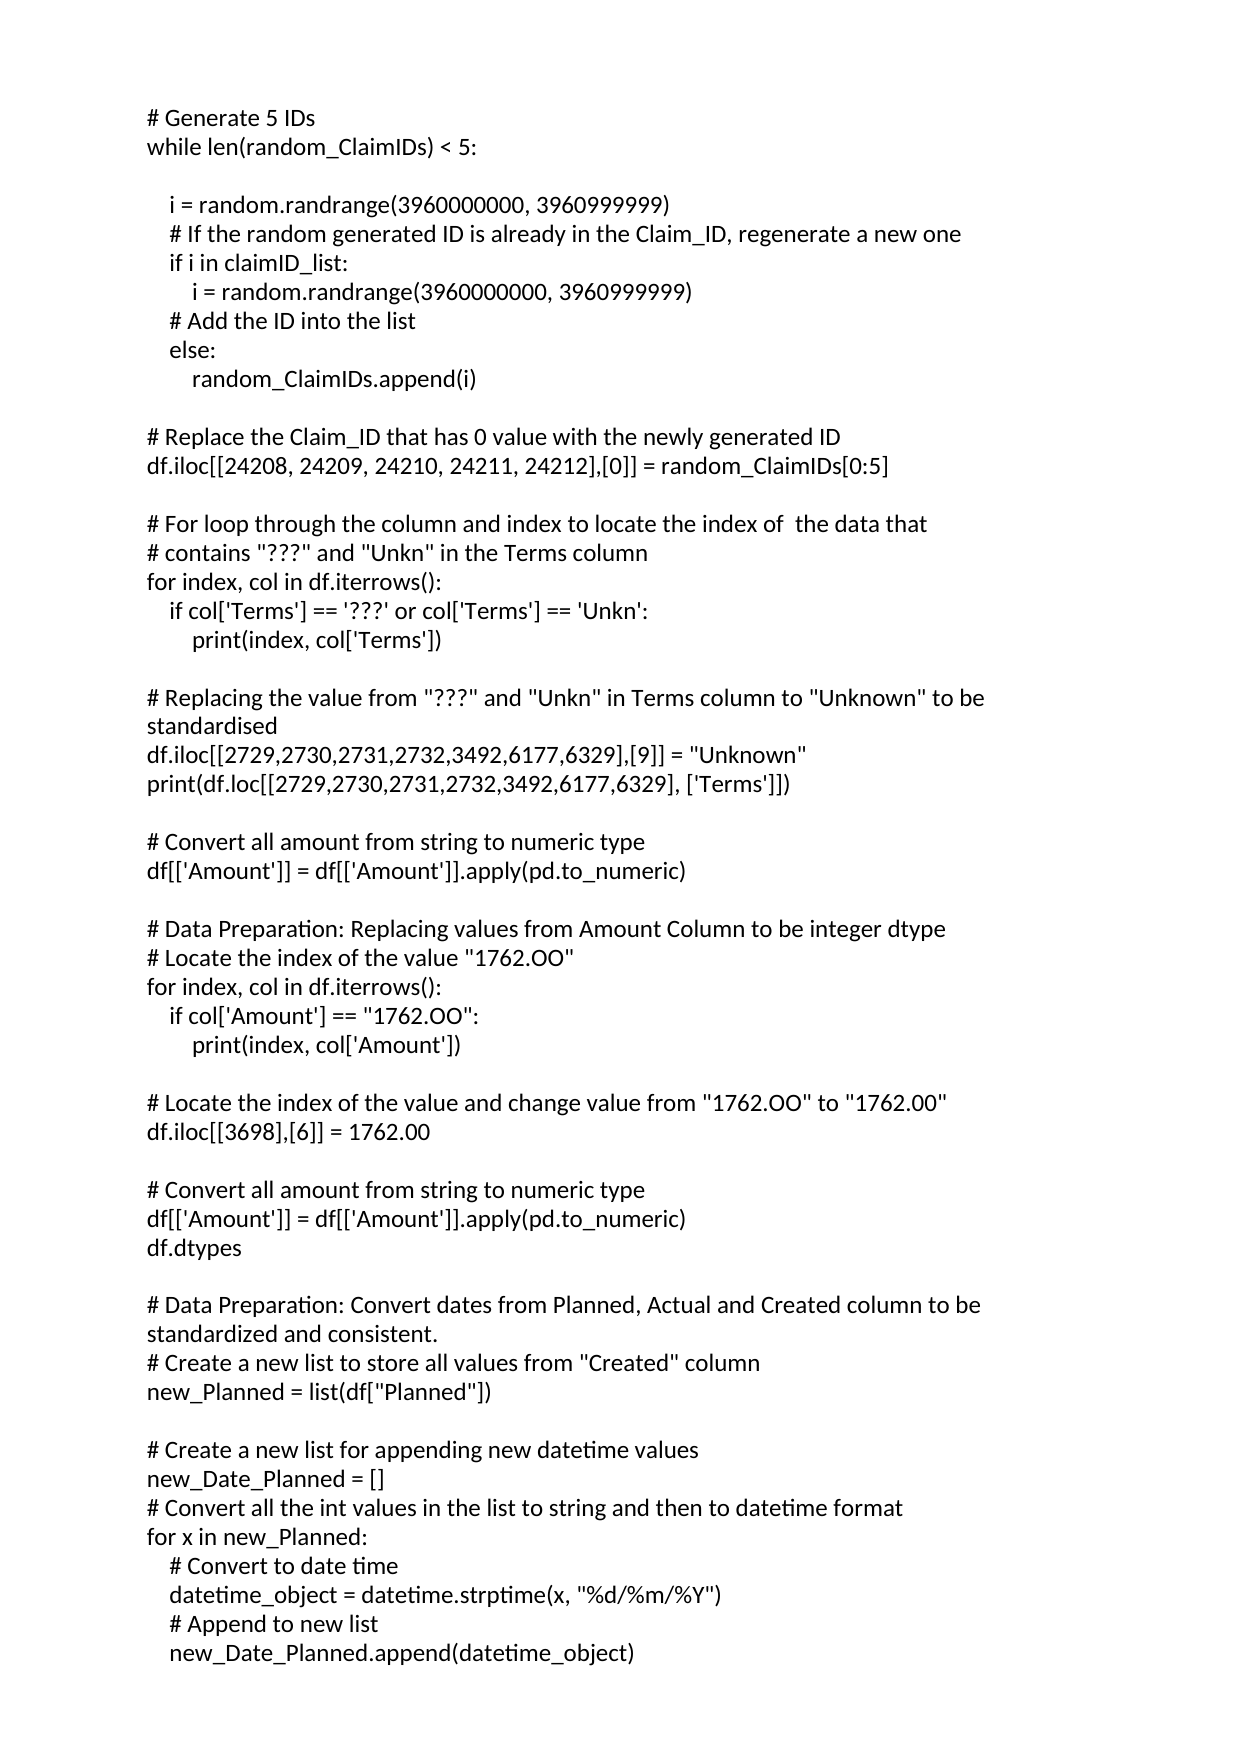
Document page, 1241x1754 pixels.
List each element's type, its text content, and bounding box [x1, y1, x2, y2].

text while len(random_ClaimIDs) < 5: [147, 133, 1094, 162]
text # Convert all the int values in the list to string and then to datetime format [147, 1493, 1094, 1522]
text i = random.randrange(3960000000, 3960999999) [147, 278, 1094, 306]
text # Data Preparation: Convert dates from Planned, Actual and Created column to be standardized and consistent. [147, 1291, 1094, 1348]
text # Replace the Claim_ID that has 0 value with the newly generated ID [147, 422, 1094, 451]
text # For loop through the column and index to locate the index of the data that [147, 509, 1094, 538]
text datetime_object = datetime.strptime(x, "%d/%m/%Y") [147, 1580, 1094, 1609]
text if col['Terms'] == '???' or col['Terms'] == 'Unkn': [147, 596, 1094, 625]
text df.iloc[[2729,2730,2731,2732,3492,6177,6329],[9]] = "Unknown" [147, 741, 1094, 769]
text print(index, col['Amount']) [147, 1030, 1094, 1059]
text df[['Amount']] = df[['Amount']].apply(pd.to_numeric) [147, 857, 1094, 885]
text random_ClaimIDs.append(i) [147, 364, 1094, 393]
text # Locate the index of the value and change value from "1762.OO" to "1762.00" [147, 1088, 1094, 1117]
text for index, col in df.iterrows(): [147, 972, 1094, 1001]
text # If the random generated ID is already in the Claim_ID, regenerate a new one [147, 220, 1094, 248]
text if i in claimID_list: [147, 249, 1094, 277]
text for x in new_Planned: [147, 1522, 1094, 1551]
text # Generate 5 IDs [147, 104, 1094, 133]
text else: [147, 336, 1094, 364]
text # contains "???" and "Unkn" in the Terms column [147, 538, 1094, 567]
text df[['Amount']] = df[['Amount']].apply(pd.to_numeric) [147, 1204, 1094, 1233]
text # Create a new list for appending new datetime values [147, 1435, 1094, 1464]
text # Create a new list to store all values from "Created" column [147, 1348, 1094, 1377]
text # Convert to date time [147, 1551, 1094, 1580]
text # Data Preparation: Replacing values from Amount Column to be integer dtype [147, 914, 1094, 943]
text df.dtypes [147, 1233, 1094, 1262]
text # Convert all amount from string to numeric type [147, 828, 1094, 856]
text df.iloc[[24208, 24209, 24210, 24211, 24212],[0]] = random_ClaimIDs[0:5] [147, 451, 1094, 480]
text new_Date_Planned.append(datetime_object) [147, 1638, 1094, 1667]
text # Locate the index of the value "1762.OO" [147, 943, 1094, 972]
text print(index, col['Terms']) [147, 625, 1094, 654]
text # Convert all amount from string to numeric type [147, 1175, 1094, 1204]
text print(df.loc[[2729,2730,2731,2732,3492,6177,6329], ['Terms']]) [147, 770, 1094, 798]
text new_Planned = list(df["Planned"]) [147, 1377, 1094, 1406]
text if col['Amount'] == "1762.OO": [147, 1001, 1094, 1030]
text # Append to new list [147, 1609, 1094, 1638]
text for index, col in df.iterrows(): [147, 567, 1094, 596]
text # Replacing the value from "???" and "Unkn" in Terms column to "Unknown" to be standardised [147, 683, 1094, 740]
text new_Date_Planned = [] [147, 1464, 1094, 1493]
text i = random.randrange(3960000000, 3960999999) [147, 191, 1094, 219]
text df.iloc[[3698],[6]] = 1762.00 [147, 1117, 1094, 1146]
text # Add the ID into the list [147, 307, 1094, 335]
